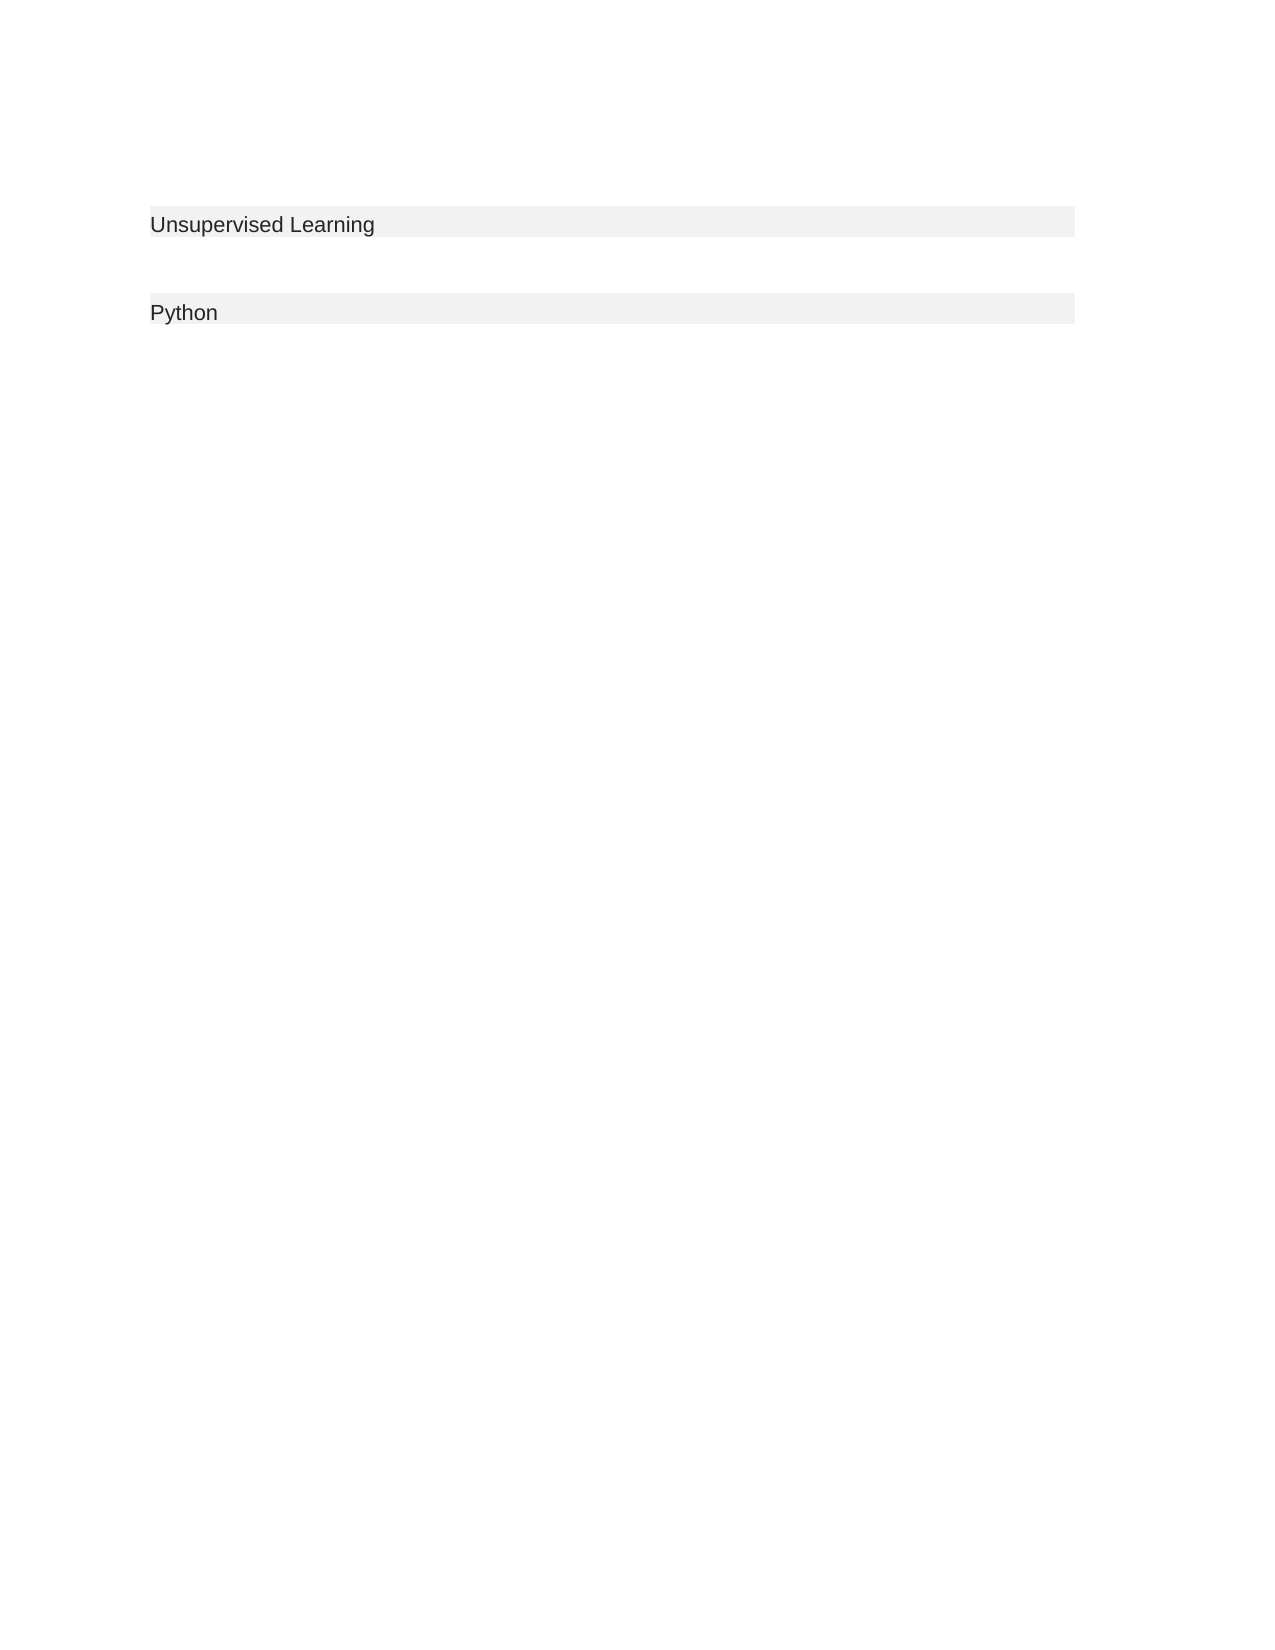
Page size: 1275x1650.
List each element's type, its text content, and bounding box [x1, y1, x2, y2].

text Unsupervised Learning [150, 206, 1075, 237]
text Python [150, 293, 1075, 324]
